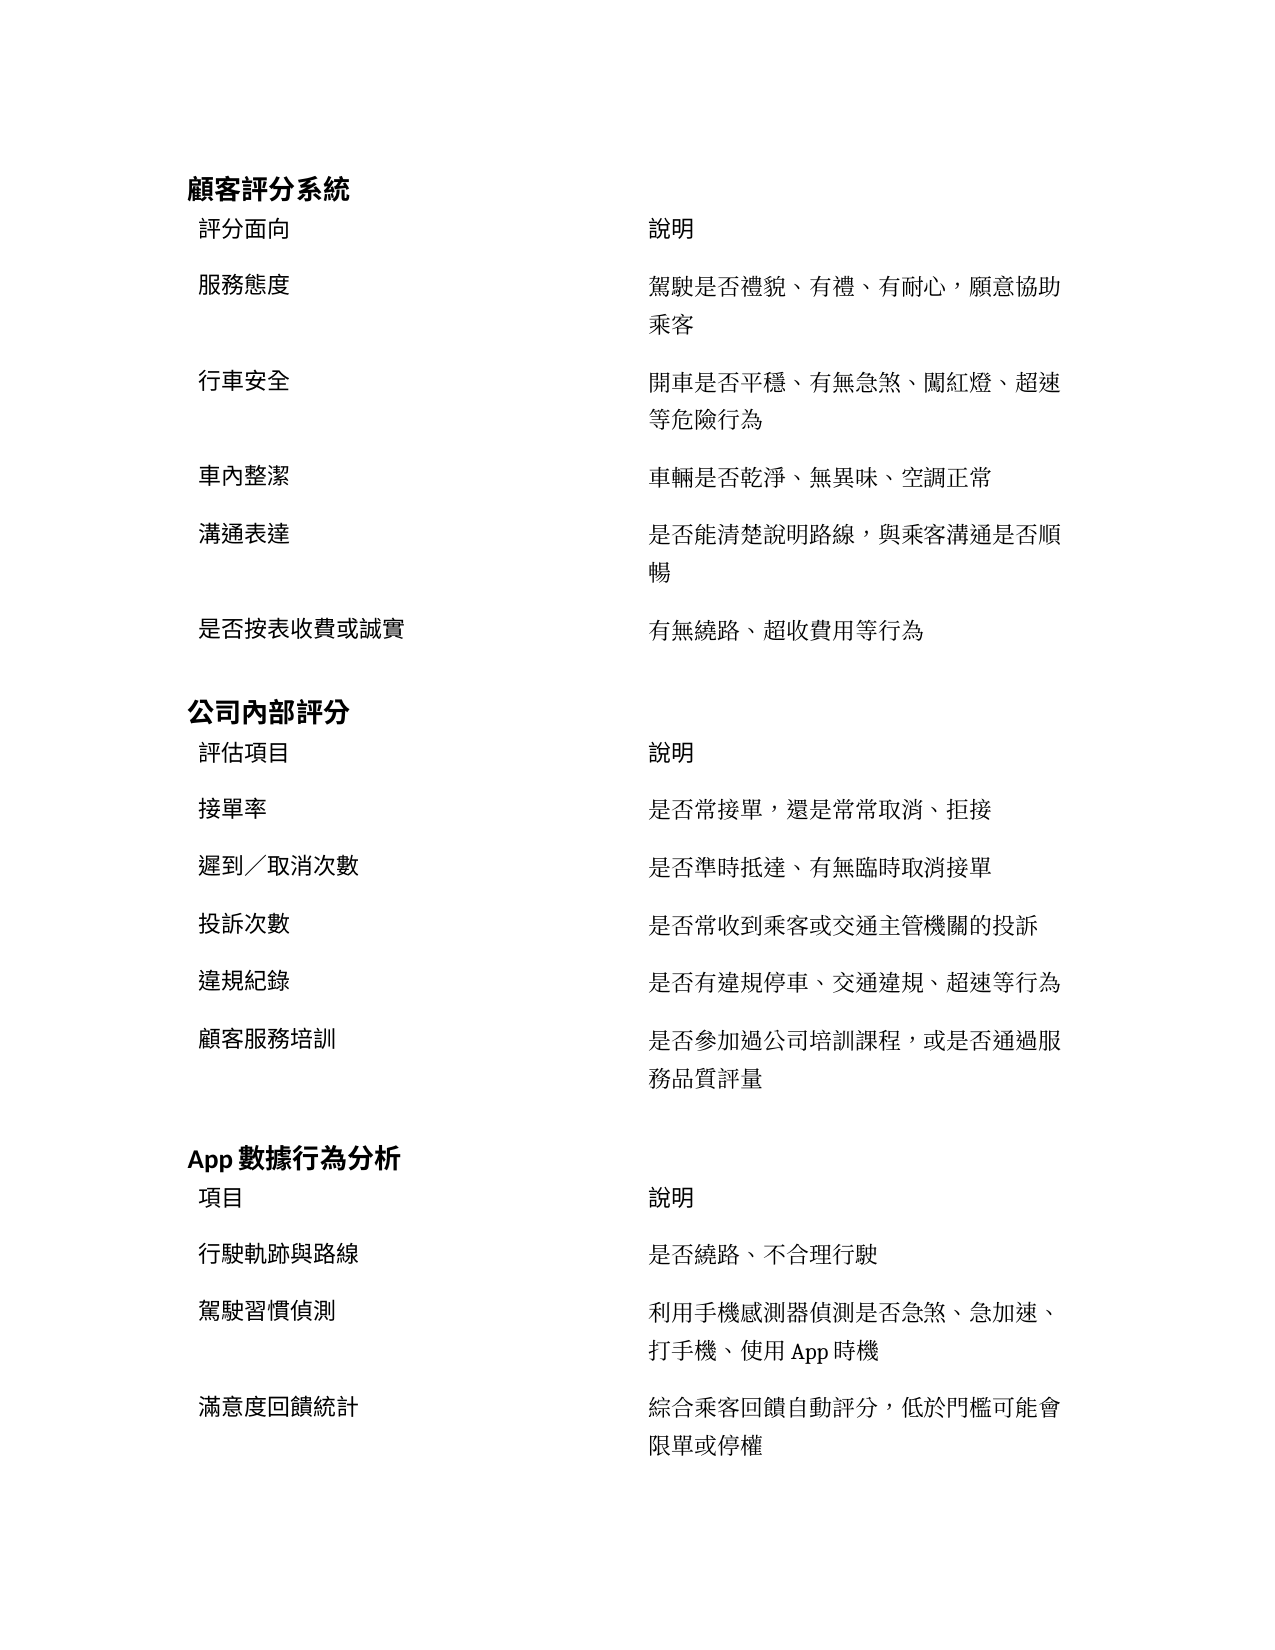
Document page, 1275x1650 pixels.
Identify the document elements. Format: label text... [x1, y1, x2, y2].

subtitle 顧客評分系統 [187, 171, 1087, 208]
table_cell 是否按表收費或誠實 [188, 613, 637, 671]
table_cell 有無繞路、超收費用等行為 [638, 613, 1087, 671]
table_cell 是否繞路、不合理行駛 [638, 1238, 1087, 1295]
table_header 項目 [188, 1182, 637, 1237]
table_cell 接單率 [188, 793, 637, 850]
table_cell 車內整潔 [188, 460, 637, 518]
table_cell 違規紀錄 [188, 965, 637, 1023]
table_cell 行駛軌跡與路線 [188, 1238, 637, 1295]
table_header 說明 [638, 737, 1087, 792]
table_cell 是否有違規停車、交通違規、超速等行為 [638, 965, 1087, 1023]
table_cell 是否參加過公司培訓課程，或是否通過服務品質評量 [638, 1023, 1087, 1118]
table_header 說明 [638, 1182, 1087, 1237]
table_cell 投訴次數 [188, 908, 637, 965]
table_header 評估項目 [188, 737, 637, 792]
table_cell 顧客服務培訓 [188, 1023, 637, 1118]
table_cell 駕駛習慣偵測 [188, 1295, 637, 1391]
table_cell 車輛是否乾淨、無異味、空調正常 [638, 460, 1087, 518]
table_cell 遲到／取消次數 [188, 850, 637, 908]
table_cell 滿意度回饋統計 [188, 1391, 637, 1486]
table_cell 溝通表達 [188, 518, 637, 613]
table_cell 利用手機感測器偵測是否急煞、急加速、打手機、使用App時機 [638, 1295, 1087, 1391]
table_header 說明 [638, 213, 1087, 269]
subtitle App數據行為分析 [187, 1139, 1087, 1176]
table_cell 是否常收到乘客或交通主管機關的投訴 [638, 908, 1087, 965]
table_header 評分面向 [188, 213, 637, 269]
subtitle 公司內部評分 [187, 691, 1087, 731]
table_cell 開車是否平穩、有無急煞、闖紅燈、超速等危險行為 [638, 365, 1087, 460]
table_cell 行車安全 [188, 365, 637, 460]
table_cell 綜合乘客回饋自動評分，低於門檻可能會限單或停權 [638, 1391, 1087, 1486]
table_cell 是否準時抵達、有無臨時取消接單 [638, 850, 1087, 908]
table_cell 是否常接單，還是常常取消、拒接 [638, 793, 1087, 850]
table_cell 駕駛是否禮貌、有禮、有耐心，願意協助乘客 [638, 269, 1087, 364]
table_cell 是否能清楚說明路線，與乘客溝通是否順暢 [638, 518, 1087, 613]
table_cell 服務態度 [188, 269, 637, 364]
